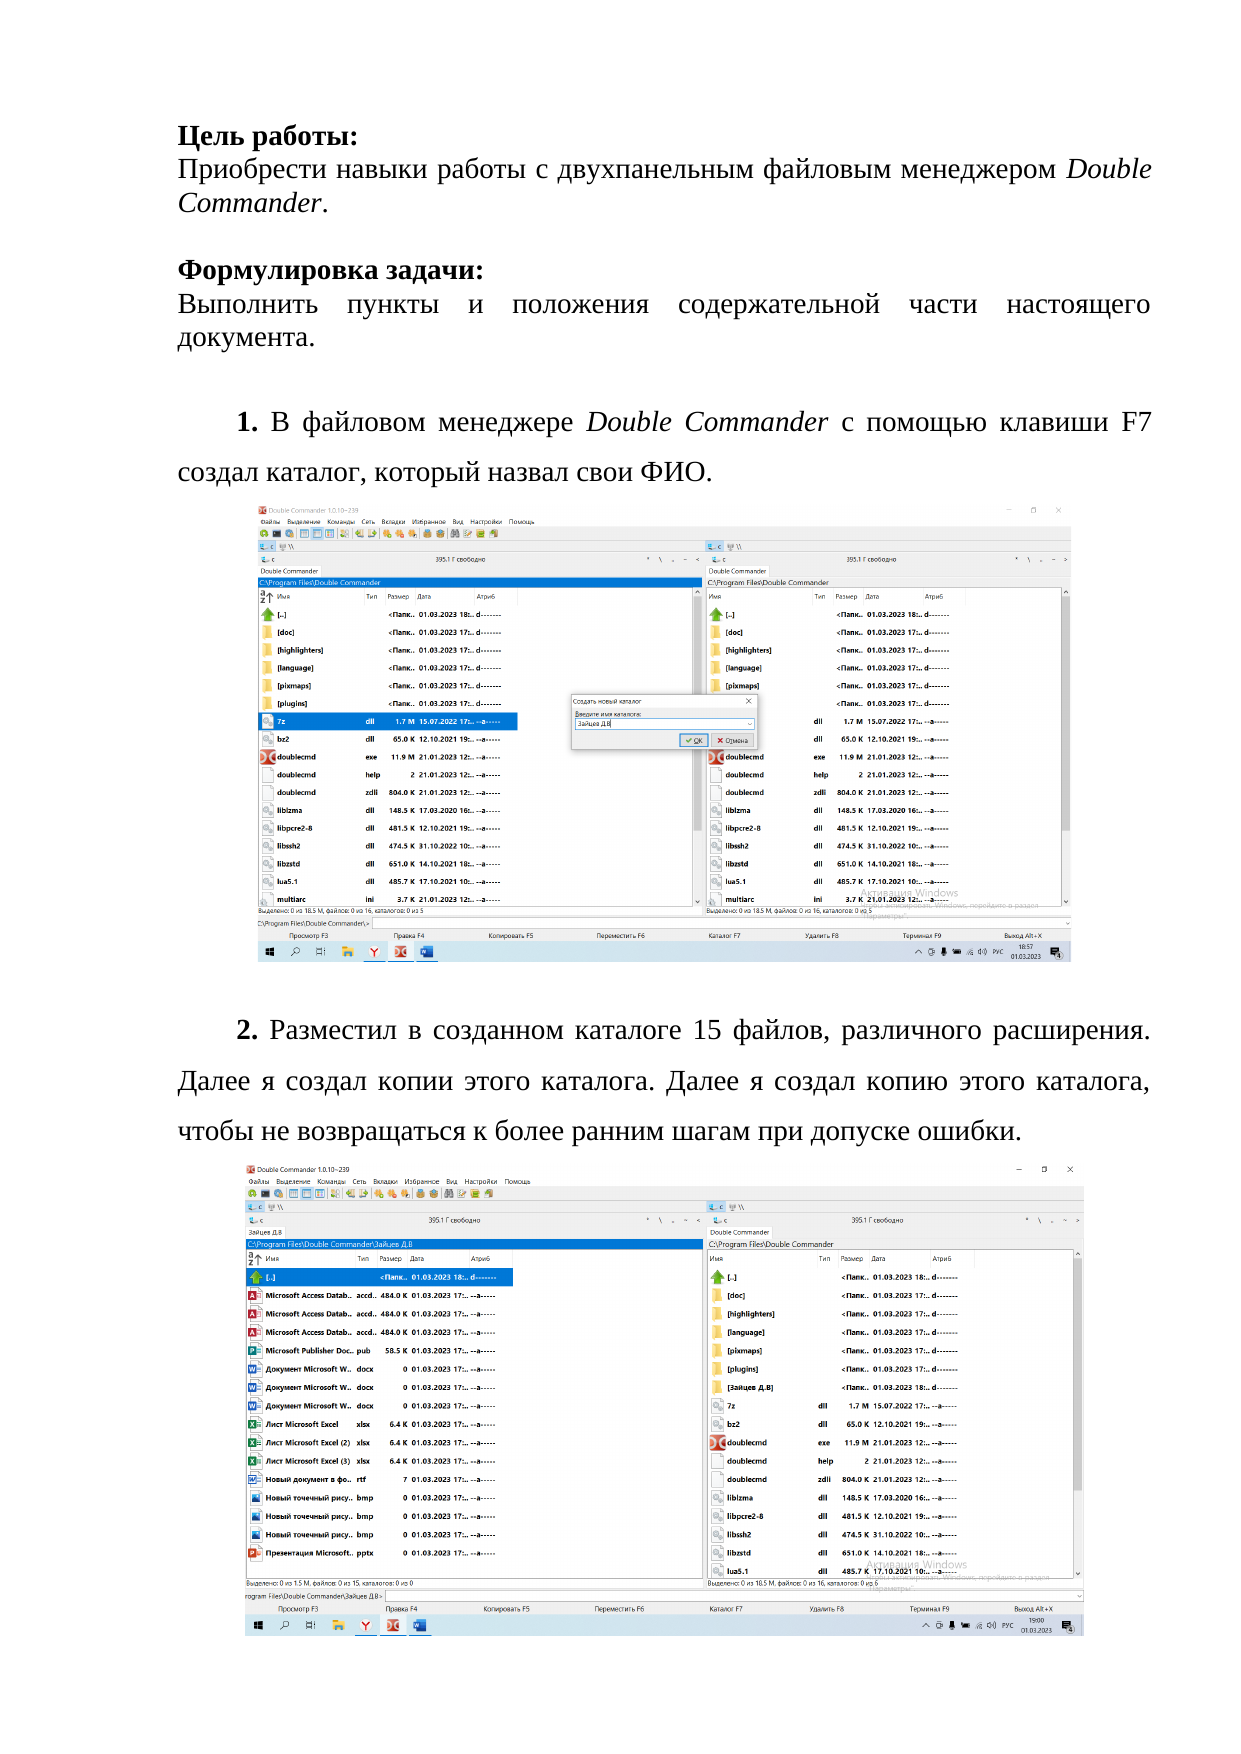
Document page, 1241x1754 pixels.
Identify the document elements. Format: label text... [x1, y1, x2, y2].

text Формулировка задачи: [177, 252, 1152, 286]
picture [245, 1163, 1084, 1636]
text 1. В файловом менеджере Double Commander с помощью клавиши F7 создал каталог, который назвал свои ФИО. [177, 404, 1152, 488]
text Цель работы: [177, 118, 1152, 152]
picture [257, 504, 1072, 962]
text Приобрести навыки работы с двухпанельным файловым менеджером Double Commander. [177, 152, 1152, 219]
text Выполнить пункты и положения содержательной части настоящего документа. [177, 286, 1152, 353]
text 2. Разместил в созданном каталоге 15 файлов, различного расширения. Далее я создал копии этого каталога. Далее я создал копию этого каталога, чтобы не возвращаться к более ранним шагам при допуске ошибки. [177, 1012, 1152, 1147]
